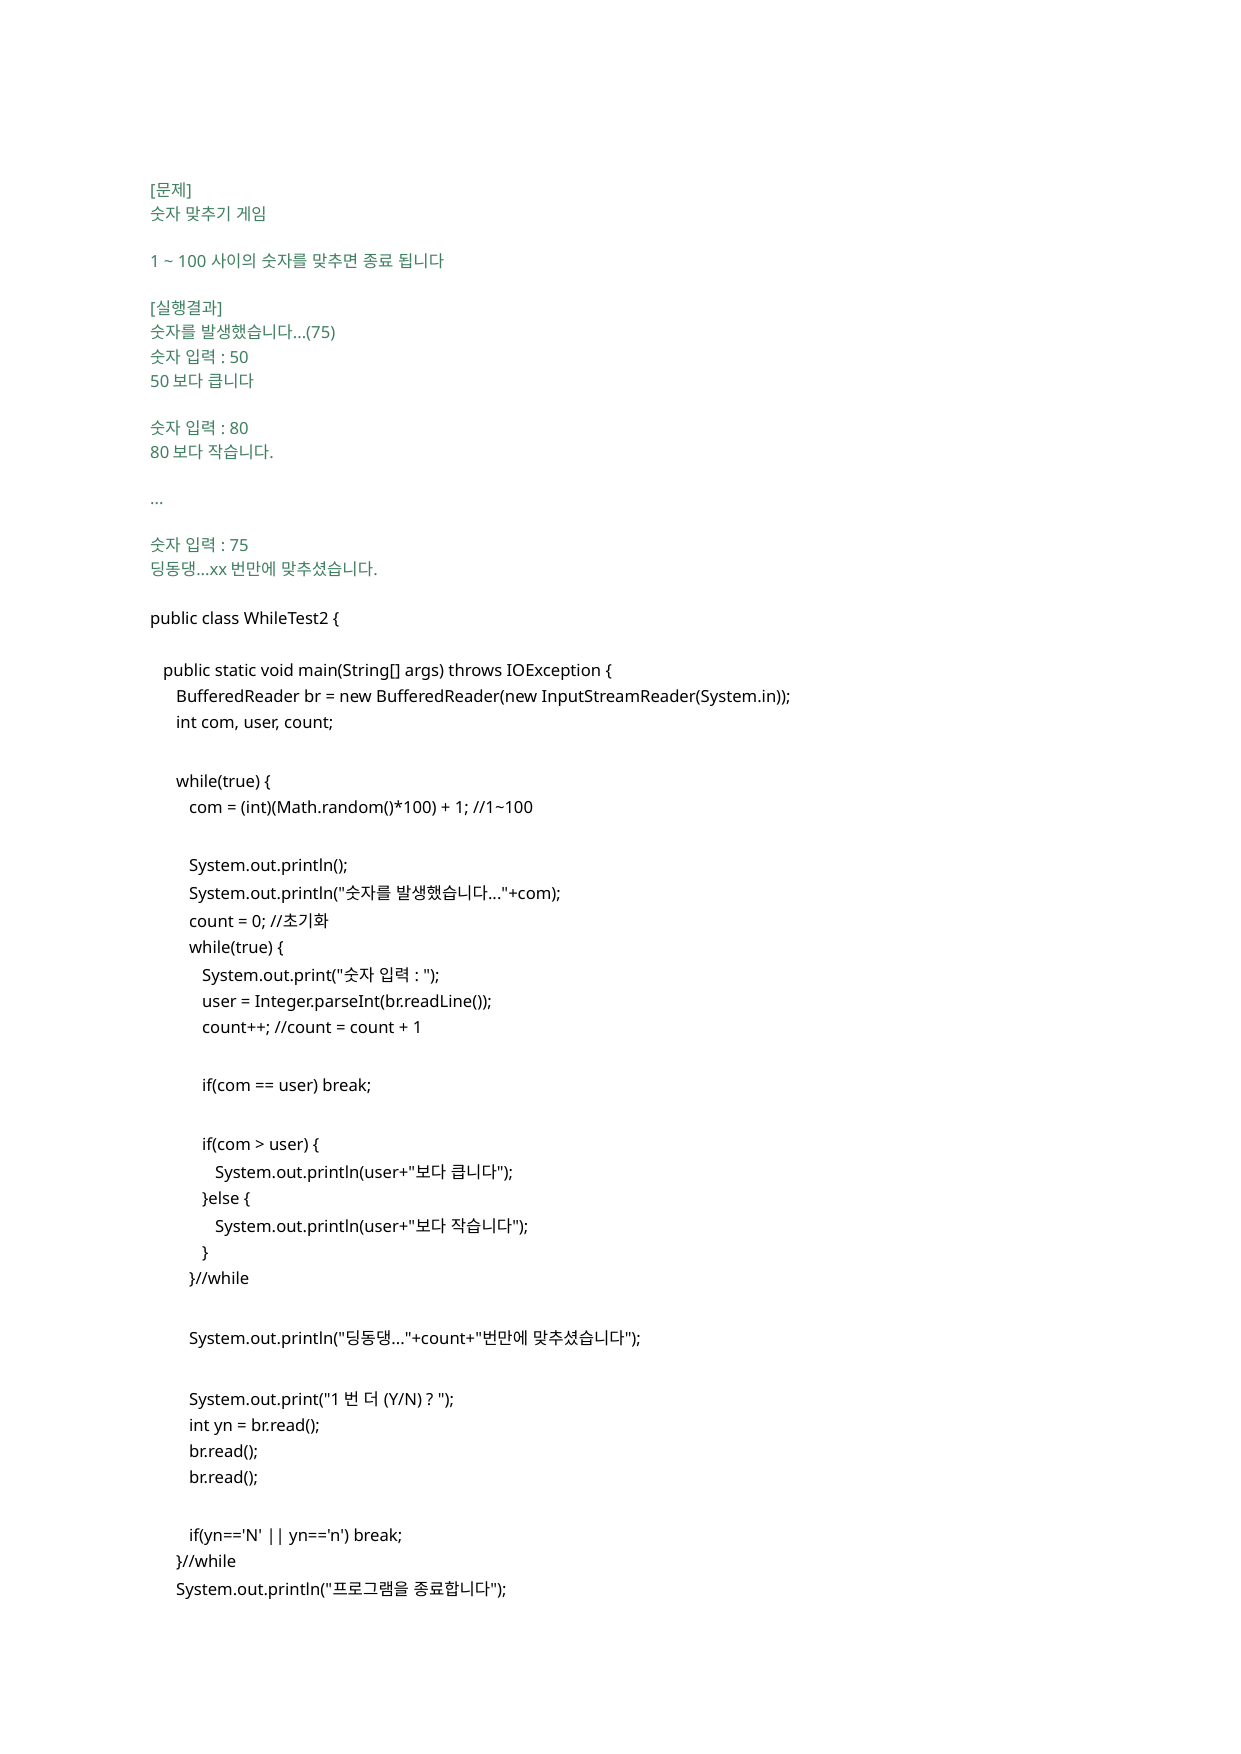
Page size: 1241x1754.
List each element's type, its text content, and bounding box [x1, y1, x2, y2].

text System.out.print("숫자 입력 : "); [150, 962, 1090, 986]
text }//while [150, 1550, 1090, 1573]
text while(true) { [150, 769, 1090, 792]
text } [150, 1240, 1090, 1263]
text public class WhileTest2 { [150, 606, 1090, 629]
text if(com > user) { [150, 1133, 1090, 1155]
text count++; //count = count + 1 [150, 1015, 1090, 1038]
text System.out.println(); [150, 854, 1090, 877]
text while(true) { [150, 936, 1090, 958]
text ... [150, 486, 1090, 509]
text 숫자 맞추기 게임 [150, 201, 1090, 226]
text 숫자 입력 : 50 [150, 344, 1090, 368]
text 숫자를 발생했습니다...(75) [150, 319, 1090, 344]
text 숫자 입력 : 80 [150, 415, 1090, 439]
text 1 ~ 100 사이의 숫자를 맞추면 종료 됩니다 [150, 248, 1090, 273]
text public static void main(String[] args) throws IOException { [150, 658, 1090, 681]
text BufferedReader br = new BufferedReader(new InputStreamReader(System.in)); [150, 684, 1090, 707]
text count = 0; //초기화 [150, 908, 1090, 932]
text }else { [150, 1187, 1090, 1209]
text [문제] [150, 177, 1090, 201]
text 딩동댕...xx번만에 맞추셨습니다. [150, 556, 1090, 580]
text System.out.print("1번 더 (Y/N) ? "); [150, 1386, 1090, 1410]
text com = (int)(Math.random()*100) + 1; //1~100 [150, 795, 1090, 818]
text 숫자 입력 : 75 [150, 532, 1090, 556]
text System.out.println("딩동댕..."+count+"번만에 맞추셨습니다"); [150, 1325, 1090, 1349]
text System.out.println("프로그램을 종료합니다"); [150, 1576, 1090, 1600]
text br.read(); [150, 1465, 1090, 1488]
text 80보다 작습니다. [150, 439, 1090, 464]
text 50보다 큽니다 [150, 368, 1090, 392]
text System.out.println(user+"보다 큽니다"); [150, 1159, 1090, 1183]
text System.out.println("숫자를 발생했습니다..."+com); [150, 880, 1090, 904]
text if(yn=='N' || yn=='n') break; [150, 1524, 1090, 1547]
text int yn = br.read(); [150, 1413, 1090, 1436]
text [실행결과] [150, 295, 1090, 319]
text if(com == user) break; [150, 1074, 1090, 1097]
text System.out.println(user+"보다 작습니다"); [150, 1213, 1090, 1237]
text }//while [150, 1266, 1090, 1289]
text br.read(); [150, 1439, 1090, 1462]
text int com, user, count; [150, 711, 1090, 733]
text user = Integer.parseInt(br.readLine()); [150, 989, 1090, 1012]
